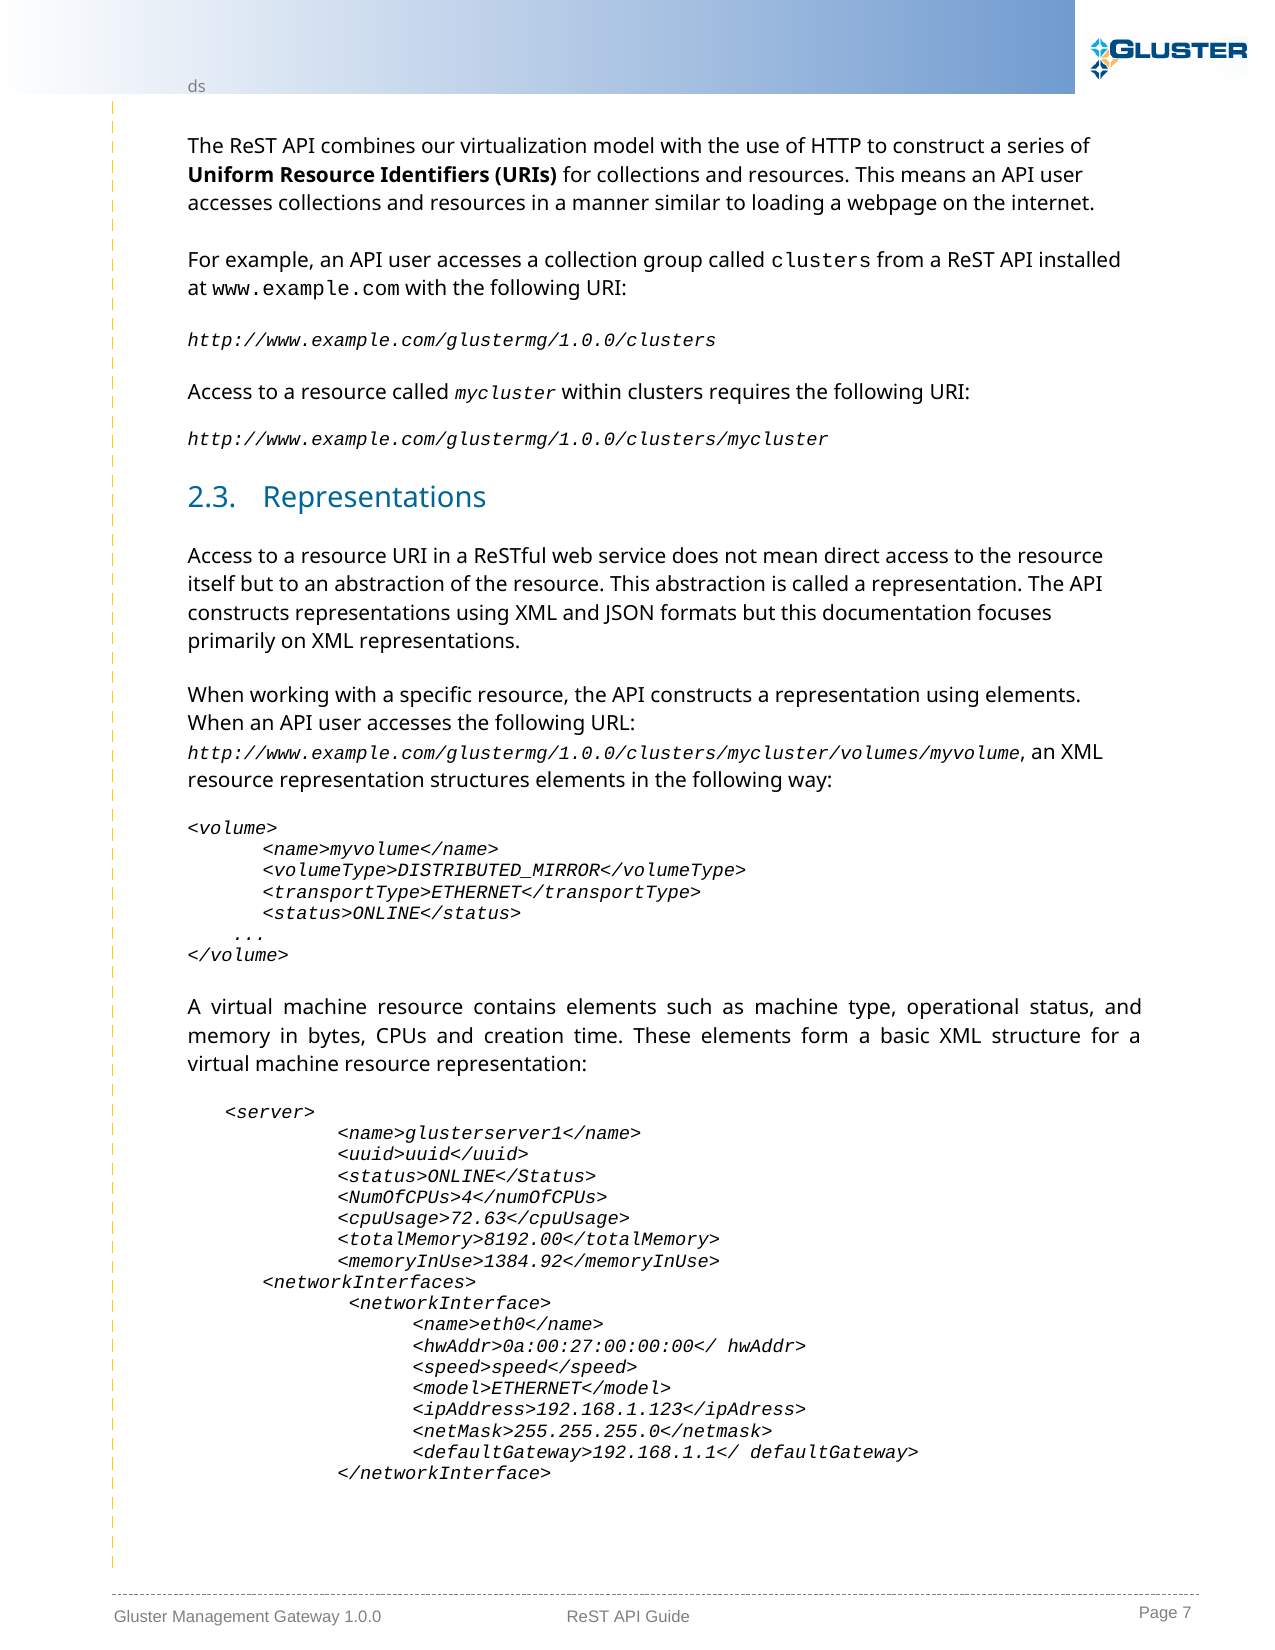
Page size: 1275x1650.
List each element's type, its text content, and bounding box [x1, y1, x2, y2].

text <ipAddress>192.168.1.123</ipAdress> [412, 1400, 1143, 1421]
text <volumeType>DISTRIBUTED_MIRROR</volumeType> [187, 861, 1143, 882]
text <networkInterfaces> [225, 1273, 1143, 1294]
text <volume> [187, 819, 1143, 840]
text A virtual machine resource contains elements such as machine type, operational status, and memory in bytes, CPUs and creation time. These elements form a basic XML structure for a virtual machine resource representation: [187, 992, 1143, 1078]
text <status>ONLINE</status> [187, 904, 1143, 925]
text ... [187, 925, 1143, 946]
text For example, an API user accesses a collection group called clusters from a ReST API installed at www.example.com with the following URI: [187, 245, 1143, 302]
text Access to a resource URI in a ReSTful web service does not mean direct access to the resource itself but to an abstraction of the resource. This abstraction is called a representation. The API constructs representations using XML and JSON formats but this documentation focuses primarily on XML representations. [187, 541, 1143, 655]
text <name>eth0</name> [375, 1315, 1143, 1336]
text <NumOfCPUs>4</numOfCPUs> [262, 1188, 1143, 1209]
text <speed>speed</speed> [375, 1358, 1143, 1379]
text <networkInterface> [225, 1294, 1143, 1315]
text <server> [225, 1103, 1143, 1124]
text <hwAddr>0a:00:27:00:00:00</ hwAddr> [337, 1336, 1143, 1358]
text http://www.example.com/glustermg/1.0.0/clusters [187, 331, 1143, 352]
text </networkInterface> [300, 1464, 1143, 1485]
text http://www.example.com/glustermg/1.0.0/clusters/mycluster [187, 430, 1143, 451]
text </volume> [187, 946, 1143, 967]
text <transportType>ETHERNET</transportType> [187, 882, 1143, 904]
text <totalMemory>8192.00</totalMemory> [300, 1230, 1143, 1251]
text Access to a resource called mycluster within clusters requires the following URI: [187, 377, 1143, 405]
text <defaultGateway>192.168.1.1</ defaultGateway> [337, 1443, 1143, 1464]
text <memoryInUse>1384.92</memoryInUse> [262, 1251, 1143, 1273]
text <uuid>uuid</uuid> [262, 1145, 1143, 1166]
text <name>myvolume</name> [187, 840, 1143, 861]
text <name>glusterserver1</name> [300, 1124, 1143, 1145]
text The ReST API combines our virtualization model with the use of HTTP to construct a series of Uniform Resource Identifiers (URIs) for collections and resources. This means an API user accesses collections and resources in a manner similar to loading a webpage on the internet. [187, 131, 1143, 217]
text When working with a specific resource, the API constructs a representation using elements. When an API user accesses the following URL: http://www.example.com/glustermg/1.0.0/clusters/mycluster/volumes/myvolume, an XML resource representation structures elements in the following way: [187, 680, 1143, 794]
text <netMask>255.255.255.0</netmask> [375, 1421, 1143, 1443]
subtitle Representations [187, 476, 1143, 516]
text <cpuUsage>72.63</cpuUsage> [337, 1209, 1143, 1230]
text <model>ETHERNET</model> [337, 1379, 1143, 1400]
text <status>ONLINE</Status> [300, 1166, 1143, 1188]
